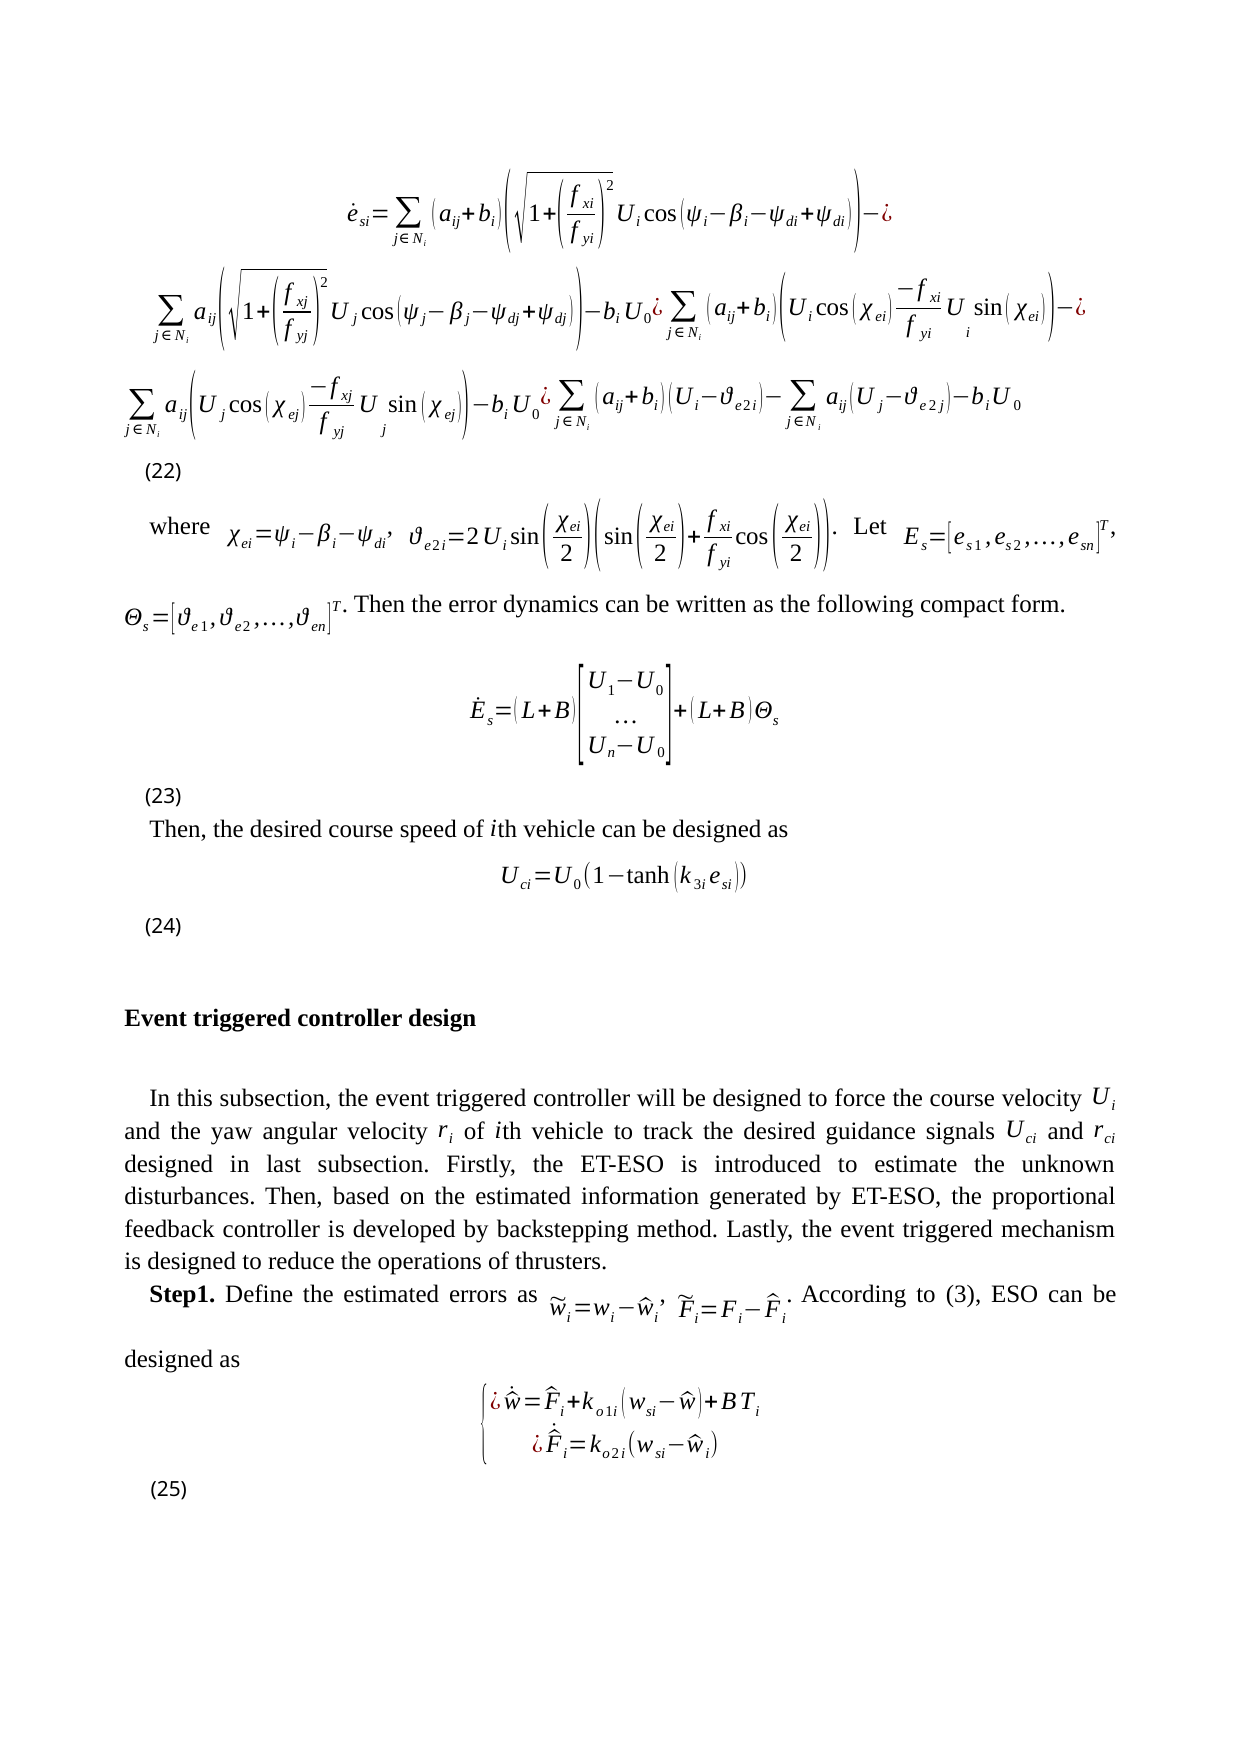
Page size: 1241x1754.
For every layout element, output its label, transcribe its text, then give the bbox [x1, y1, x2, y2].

text where , . Let , . Then the error dynamics can be written as the following compact form. [124, 487, 1116, 649]
subtitle Event triggered controller design [124, 1002, 1116, 1034]
text (24) [124, 909, 1116, 942]
text In this subsection, the event triggered controller will be designed to force the course velocity and the yaw angular velocity of th vehicle to track the desired guidance signals and designed in last subsection. Firstly, the ET-ESO is introduced to estimate the unknown disturbances. Then, based on the estimated information generated by ET-ESO, the proportional feedback controller is developed by backstepping method. Lastly, the event triggered mechanism is designed to reduce the operations of thrusters. [124, 1082, 1116, 1277]
text (22) [124, 454, 1116, 487]
text (23) [124, 779, 1116, 812]
text Step1. Define the estimated errors as , . According to (3), ESO can be designed as [124, 1277, 1116, 1374]
text (25) [124, 1472, 1116, 1504]
text Then, the desired course speed of th vehicle can be designed as [124, 812, 1116, 844]
